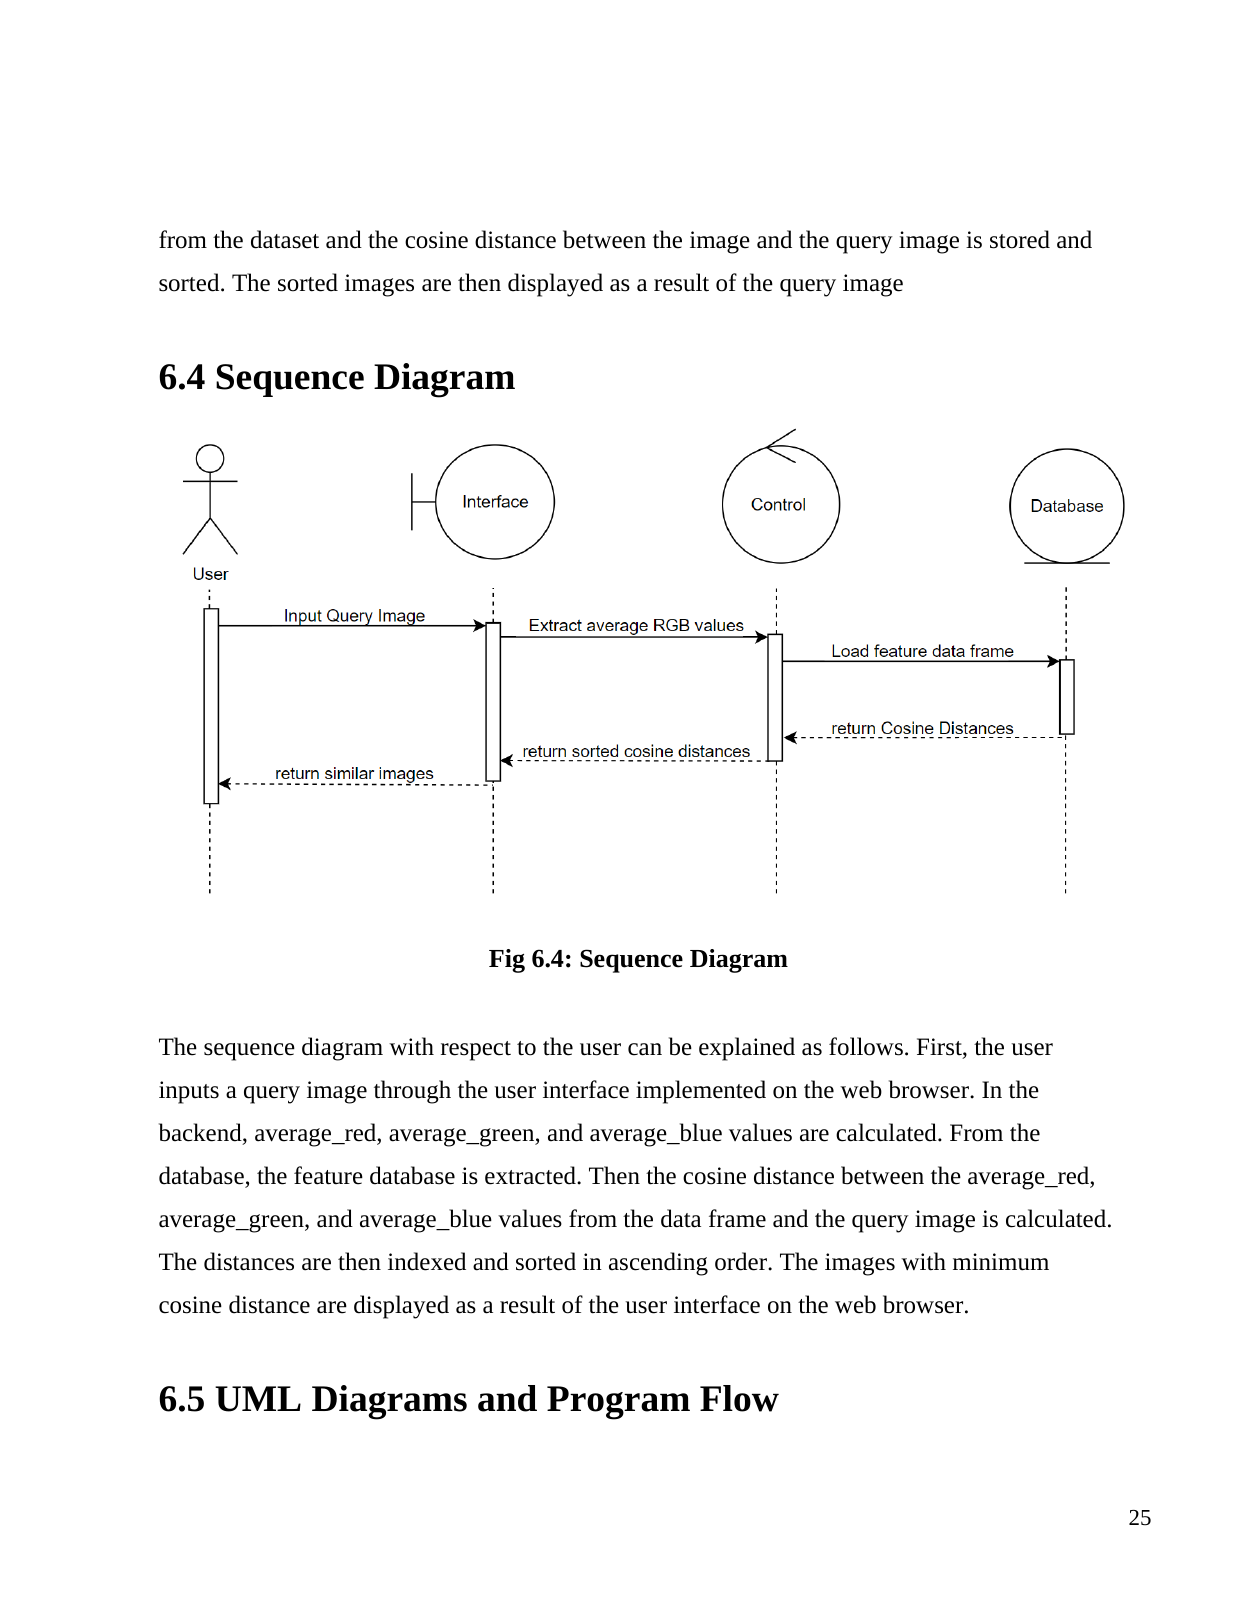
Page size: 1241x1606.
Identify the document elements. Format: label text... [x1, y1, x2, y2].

subtitle Fig 6.4: Sequence Diagram [158, 943, 1118, 973]
picture [158, 426, 1134, 920]
text 6.5 UML Diagrams and Program Flow [158, 1377, 1118, 1420]
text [158, 225, 1118, 297]
text 6.4 Sequence Diagram [158, 354, 1118, 397]
text The sequence diagram with respect to the user can be explained as follows. First, the user inputs a query image through the user interface implemented on the web browser. In the backend, average_red, average_green, and average_blue values are calculated. From the database, the feature database is extracted. Then the cosine distance between the average_red, average_green, and average_blue values from the data frame and the query image is calculated. The distances are then indexed and sorted in ascending order. The images with minimum cosine distance are displayed as a result of the user interface on the web browser. [158, 1032, 1118, 1319]
